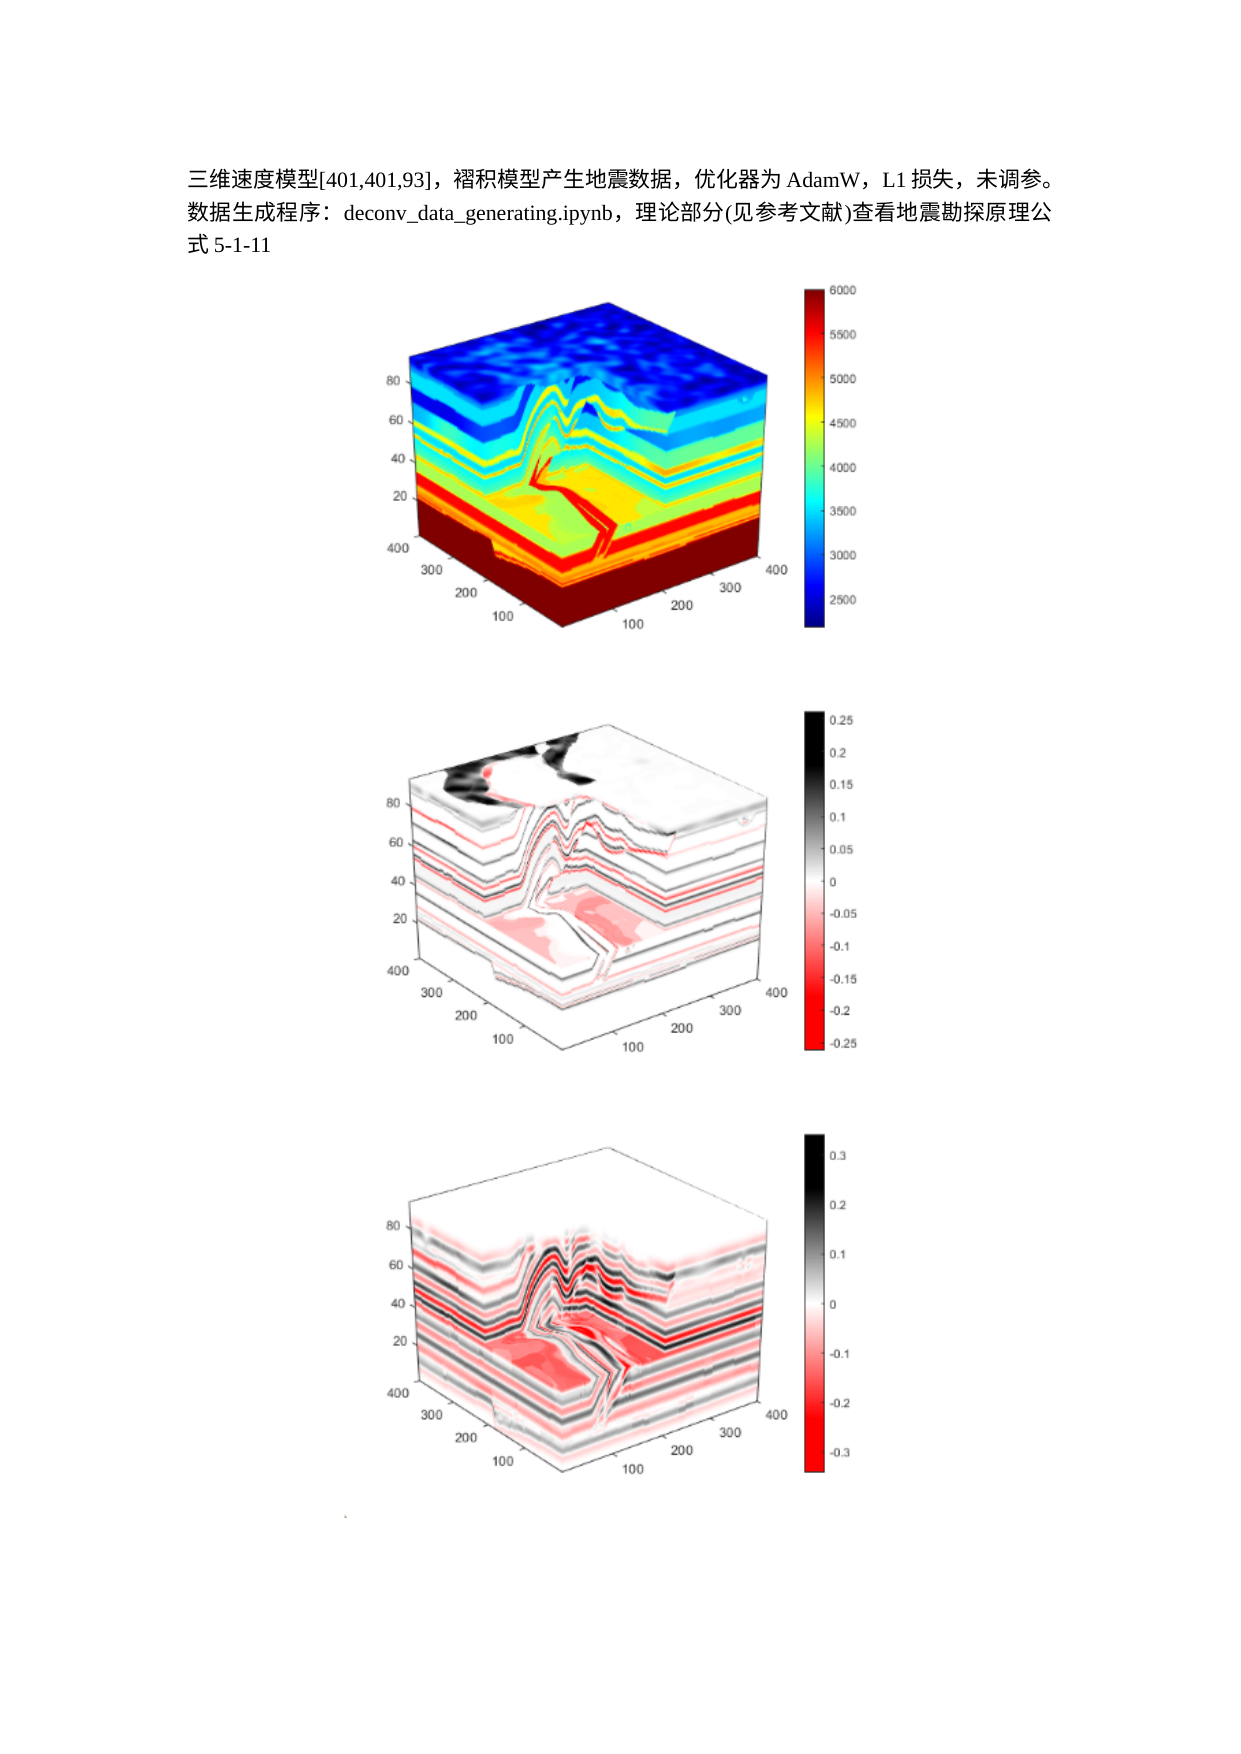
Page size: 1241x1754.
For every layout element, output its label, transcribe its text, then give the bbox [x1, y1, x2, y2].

picture [344, 259, 896, 673]
picture [344, 682, 896, 1096]
text 三维速度模型[401,401,93]，褶积模型产生地震数据，优化器为AdamW，L1损失，未调参。 [187, 162, 1053, 194]
picture [344, 1104, 896, 1518]
text 数据生成程序：deconv_data_generating.ipynb，理论部分(见参考文献)查看地震勘探原理公式5-1-11 [187, 194, 1053, 259]
